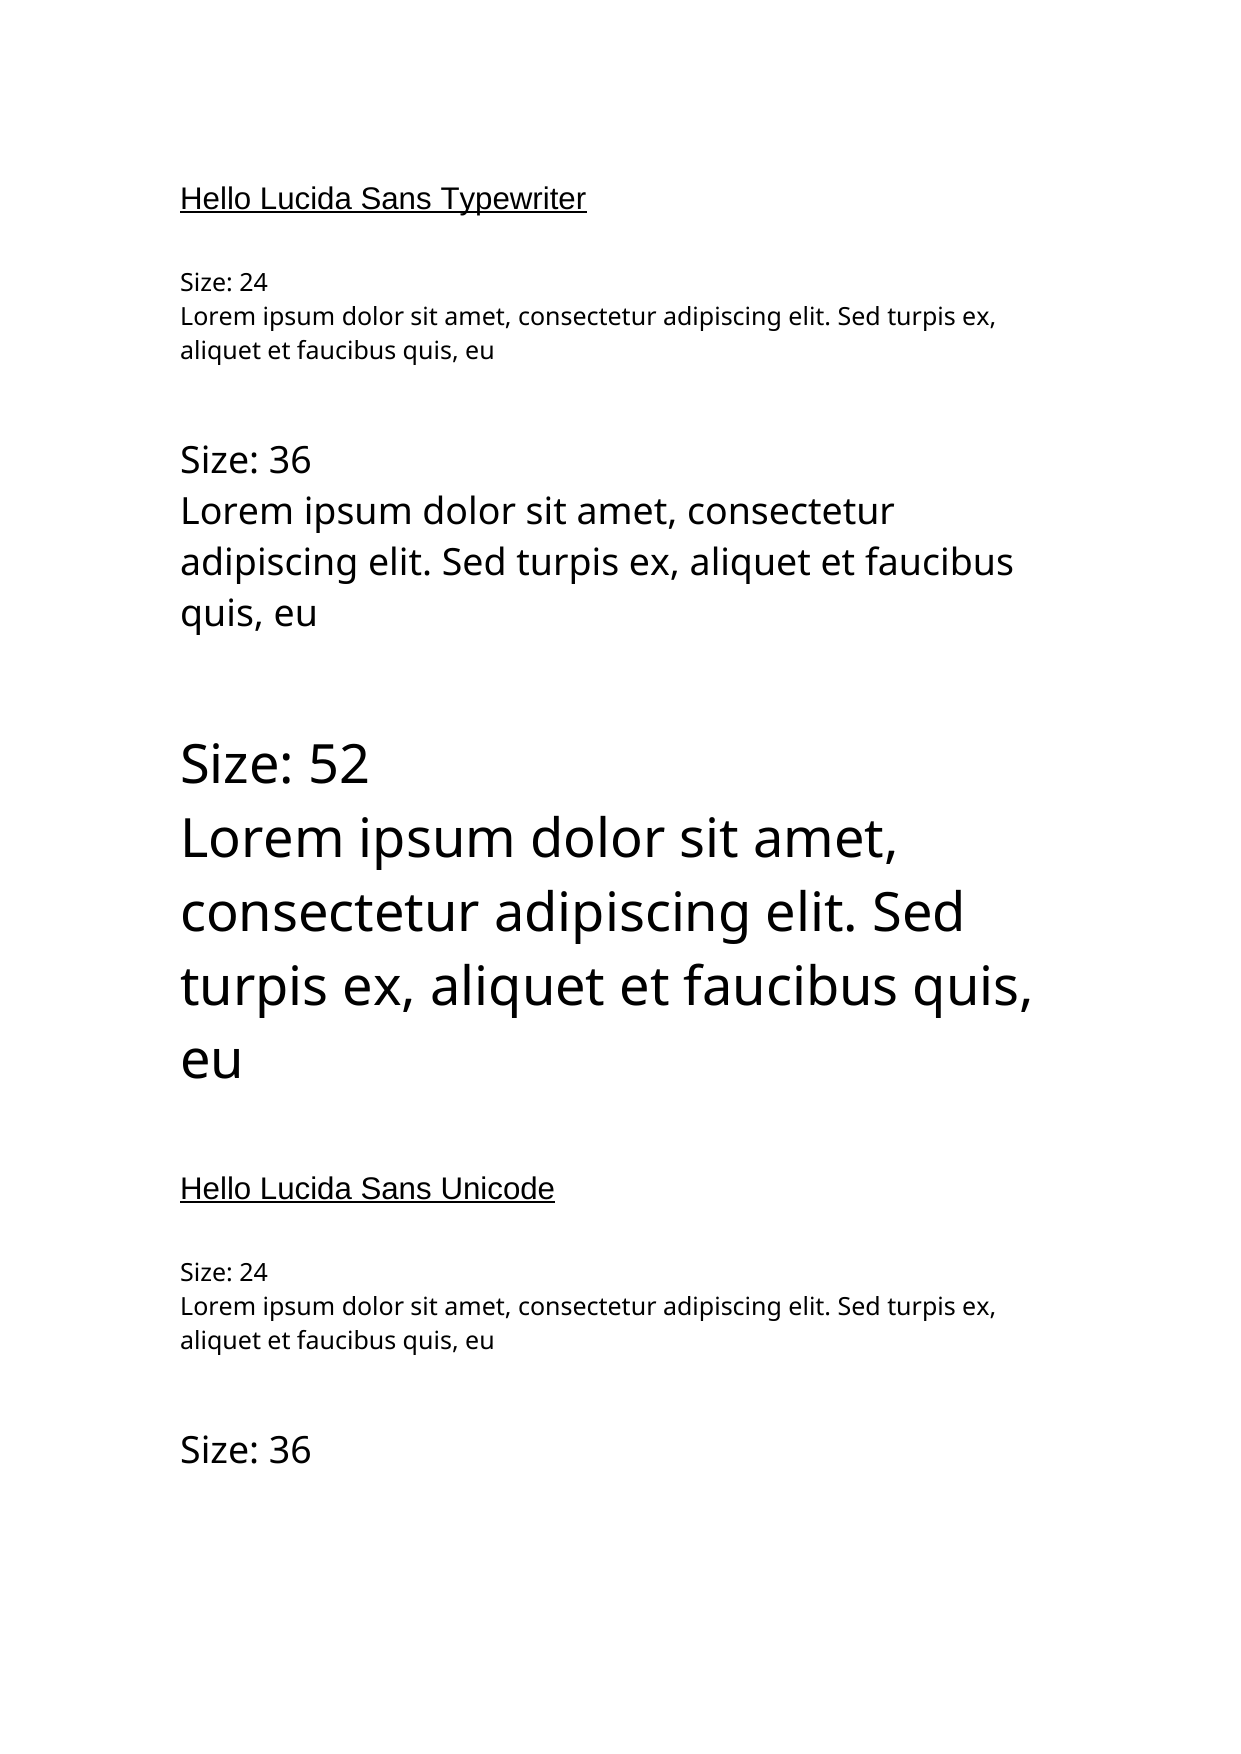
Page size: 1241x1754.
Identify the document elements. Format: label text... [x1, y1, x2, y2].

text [180, 1289, 1060, 1357]
text Lorem ipsum dolor sit amet, consectetur adipiscing elit. Sed turpis ex, aliquet et faucibus quis, eu [180, 800, 1060, 1095]
text Hello Lucida Sans Unicode [180, 1170, 1060, 1206]
text Size: 24 [180, 231, 1060, 299]
text Size: 36 [180, 1372, 1060, 1474]
text Size: 52 [180, 652, 1060, 800]
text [180, 484, 1060, 637]
text Size: 24 [180, 1221, 1060, 1289]
text Size: 36 [180, 382, 1060, 484]
text Hello Lucida Sans Typewriter [180, 180, 1060, 216]
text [180, 299, 1060, 367]
